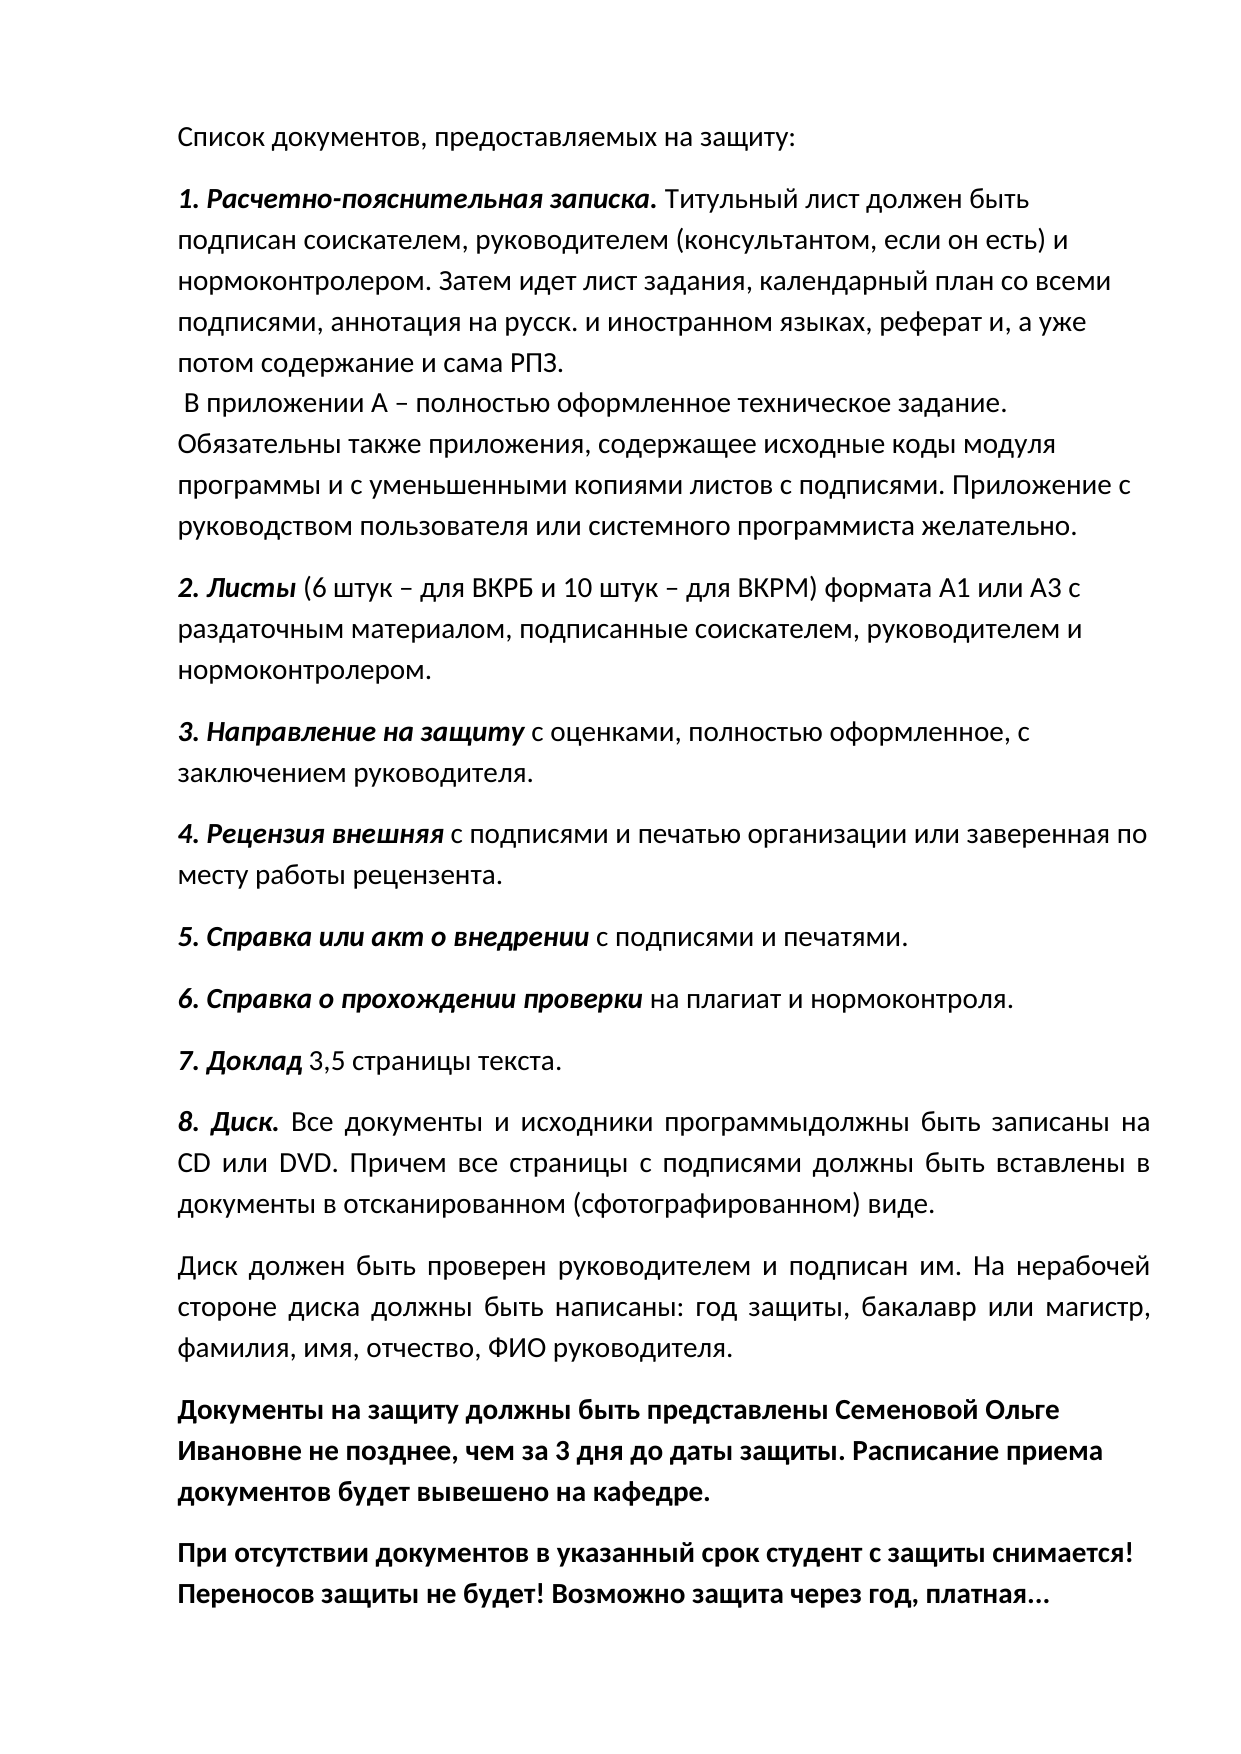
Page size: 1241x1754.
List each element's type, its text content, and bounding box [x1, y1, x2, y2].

text 3. Направление на защиту с оценками, полностью оформленное, с заключением руководителя. [177, 713, 1152, 789]
text Диск должен быть проверен руководителем и подписан им. На нерабочей стороне диска должны быть написаны: год защиты, бакалавр или магистр, фамилия, имя, отчество, ФИО руководителя. [177, 1247, 1152, 1365]
text 6. Справка о прохождении проверки на плагиат и нормоконтроля. [177, 980, 1152, 1016]
text 7. Доклад 3,5 страницы текста. [177, 1042, 1152, 1077]
text 4. Рецензия внешняя с подписями и печатью организации или заверенная по месту работы рецензента. [177, 816, 1152, 892]
text 5. Справка или акт о внедрении с подписями и печатями. [177, 918, 1152, 954]
text Документы на защиту должны быть представлены Семеновой Ольге Ивановне не позднее, чем за 3 дня до даты защиты. Расписание приема документов будет вывешено на кафедре. [177, 1391, 1152, 1508]
text Список документов, предоставляемых на защиту: [177, 118, 1152, 154]
text При отсутствии документов в указанный срок студент с защиты снимается! Переносов защиты не будет! Возможно защита через год, платная... [177, 1534, 1152, 1611]
text 8. Диск. Все документы и исходники программыдолжны быть записаны на CD или DVD. Причем все страницы с подписями должны быть вставлены в документы в отсканированном (сфотографированном) виде. [177, 1103, 1152, 1221]
text В приложении А – полностью оформленное техническое задание. Обязательны также приложения, содержащее исходные коды модуля программы и с уменьшенными копиями листов с подписями. Приложение с руководством пользователя или системного программиста желательно. [177, 384, 1152, 543]
text 1. Расчетно-пояснительная записка. Титульный лист должен быть подписан соискателем, руководителем (консультантом, если он есть) и нормоконтролером. Затем идет лист задания, календарный план со всеми подписями, аннотация на русск. и иностранном языках, реферат и, а уже потом содержание и сама РПЗ. [177, 180, 1152, 379]
text 2. Листы (6 штук – для ВКРБ и 10 штук – для ВКРМ) формата А1 или А3 с раздаточным материалом, подписанные соискателем, руководителем и нормоконтролером. [177, 569, 1152, 687]
